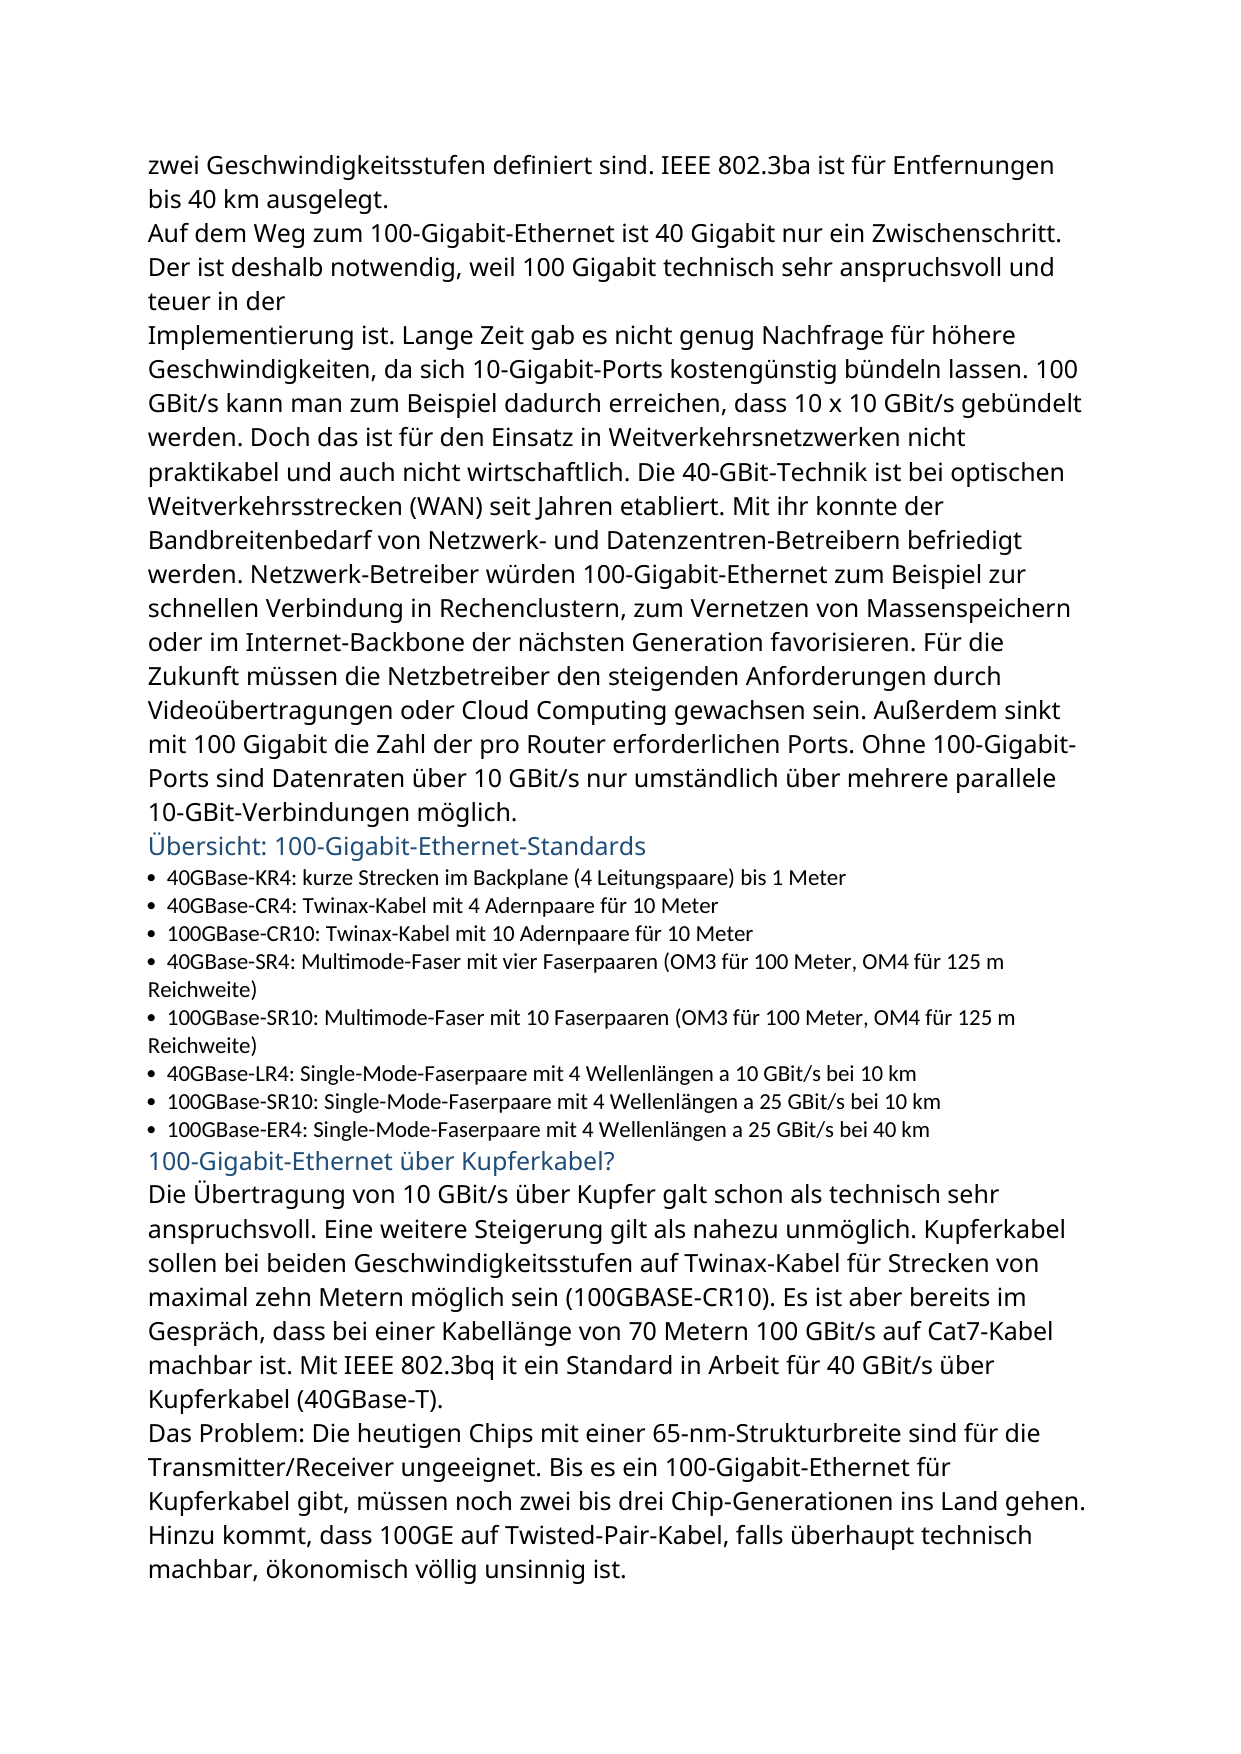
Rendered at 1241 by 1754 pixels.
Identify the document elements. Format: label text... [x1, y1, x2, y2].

text 40GBase-SR4: Multimode-Faser mit vier Faserpaaren (OM3 für 100 Meter, OM4 für 125 m [148, 947, 1093, 975]
text 100GBase-SR10: Multimode-Faser mit 10 Faserpaaren (OM3 für 100 Meter, OM4 für 125 m [148, 1003, 1093, 1031]
text 100-Gigabit-Ethernet über Kupferkabel? [148, 1143, 1093, 1177]
text 100GBase-ER4: Single-Mode-Faserpaare mit 4 Wellenlängen a 25 GBit/s bei 40 km [148, 1115, 1093, 1143]
text 40GBase-LR4: Single-Mode-Faserpaare mit 4 Wellenlängen a 10 GBit/s bei 10 km [148, 1059, 1093, 1087]
text 100GBase-CR10: Twinax-Kabel mit 10 Adernpaare für 10 Meter [148, 919, 1093, 947]
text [148, 148, 1093, 216]
text Die Übertragung von 10 GBit/s über Kupfer galt schon als technisch sehr anspruchsvoll. Eine weitere Steigerung gilt als nahezu unmöglich. Kupferkabel sollen bei beiden Geschwindigkeitsstufen auf Twinax-Kabel für Strecken von maximal zehn Metern möglich sein (100GBASE-CR10). Es ist aber bereits im Gespräch, dass bei einer Kabellänge von 70 Metern 100 GBit/s auf Cat7-Kabel machbar ist. Mit IEEE 802.3bq it ein Standard in Arbeit für 40 GBit/s über Kupferkabel (40GBase-T). [148, 1177, 1093, 1416]
text Auf dem Weg zum 100-Gigabit-Ethernet ist 40 Gigabit nur ein Zwischenschritt. Der ist deshalb notwendig, weil 100 Gigabit technisch sehr anspruchsvoll und teuer in der [148, 216, 1093, 318]
text 40GBase-KR4: kurze Strecken im Backplane (4 Leitungspaare) bis 1 Meter [148, 863, 1093, 891]
text Reichweite) [148, 1031, 1093, 1059]
text Das Problem: Die heutigen Chips mit einer 65-nm-Strukturbreite sind für die [148, 1416, 1093, 1450]
text 100GBase-SR10: Single-Mode-Faserpaare mit 4 Wellenlängen a 25 GBit/s bei 10 km [148, 1087, 1093, 1115]
text Implementierung ist. Lange Zeit gab es nicht genug Nachfrage für höhere Geschwindigkeiten, da sich 10-Gigabit-Ports kostengünstig bündeln lassen. 100 GBit/s kann man zum Beispiel dadurch erreichen, dass 10 x 10 GBit/s gebündelt werden. Doch das ist für den Einsatz in Weitverkehrsnetzwerken nicht praktikabel und auch nicht wirtschaftlich. Die 40-GBit-Technik ist bei optischen Weitverkehrsstrecken (WAN) seit Jahren etabliert. Mit ihr konnte der Bandbreitenbedarf von Netzwerk- und Datenzentren-Betreibern befriedigt [148, 318, 1093, 556]
text Reichweite) [148, 975, 1093, 1003]
text Übersicht: 100-Gigabit-Ethernet-Standards [148, 829, 1093, 863]
text Transmitter/Receiver ungeeignet. Bis es ein 100-Gigabit-Ethernet für Kupferkabel gibt, müssen noch zwei bis drei Chip-Generationen ins Land gehen. Hinzu kommt, dass 100GE auf Twisted-Pair-Kabel, falls überhaupt technisch machbar, ökonomisch völlig unsinnig ist. [148, 1450, 1093, 1586]
text 40GBase-CR4: Twinax-Kabel mit 4 Adernpaare für 10 Meter [148, 891, 1093, 919]
text werden. Netzwerk-Betreiber würden 100-Gigabit-Ethernet zum Beispiel zur schnellen Verbindung in Rechenclustern, zum Vernetzen von Massenspeichern oder im Internet-Backbone der nächsten Generation favorisieren. Für die Zukunft müssen die Netzbetreiber den steigenden Anforderungen durch Videoübertragungen oder Cloud Computing gewachsen sein. Außerdem sinkt mit 100 Gigabit die Zahl der pro Router erforderlichen Ports. Ohne 100-Gigabit-Ports sind Datenraten über 10 GBit/s nur umständlich über mehrere parallele 10-GBit-Verbindungen möglich. [148, 556, 1093, 829]
